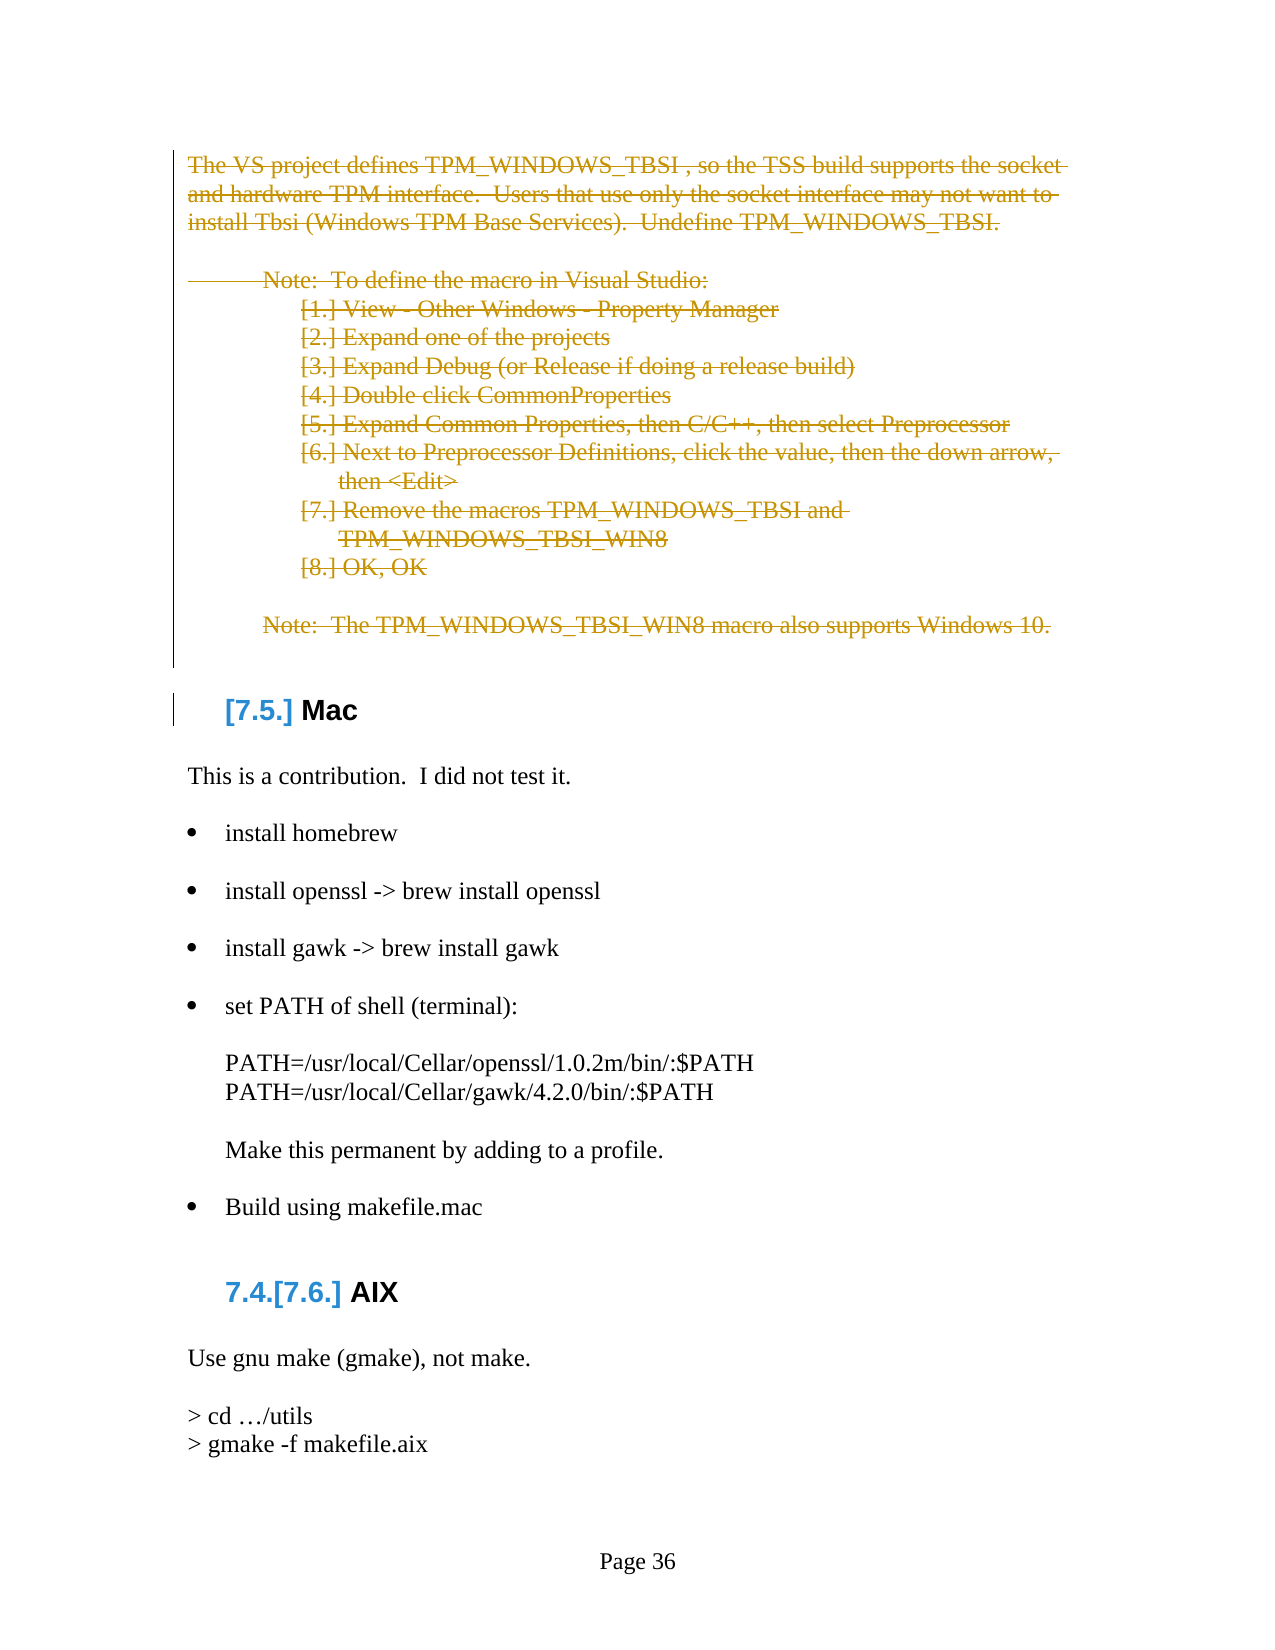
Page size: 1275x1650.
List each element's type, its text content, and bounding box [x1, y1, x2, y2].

subtitle Mac [225, 692, 1087, 726]
text Use gnu make (gmake), not make. [187, 1343, 1087, 1372]
list install openssl -> brew install openssl [187, 876, 1087, 905]
text PATH=/usr/local/Cellar/gawk/4.2.0/bin/:$PATH [225, 1077, 1087, 1106]
text Make this permanent by adding to a profile. [225, 1135, 1087, 1163]
list install gawk -> brew install gawk [187, 933, 1087, 962]
text PATH=/usr/local/Cellar/openssl/1.0.2m/bin/:$PATH [225, 1048, 1087, 1077]
text > gmake -f makefile.aix [187, 1429, 1087, 1458]
list Build using makefile.mac [187, 1192, 1087, 1221]
text > cd …/utils [187, 1401, 1087, 1429]
list install homebrew [187, 818, 1087, 847]
text This is a contribution. I did not test it. [187, 761, 1087, 790]
subtitle AIX [225, 1275, 1087, 1308]
list set PATH of shell (terminal): [187, 991, 1087, 1020]
